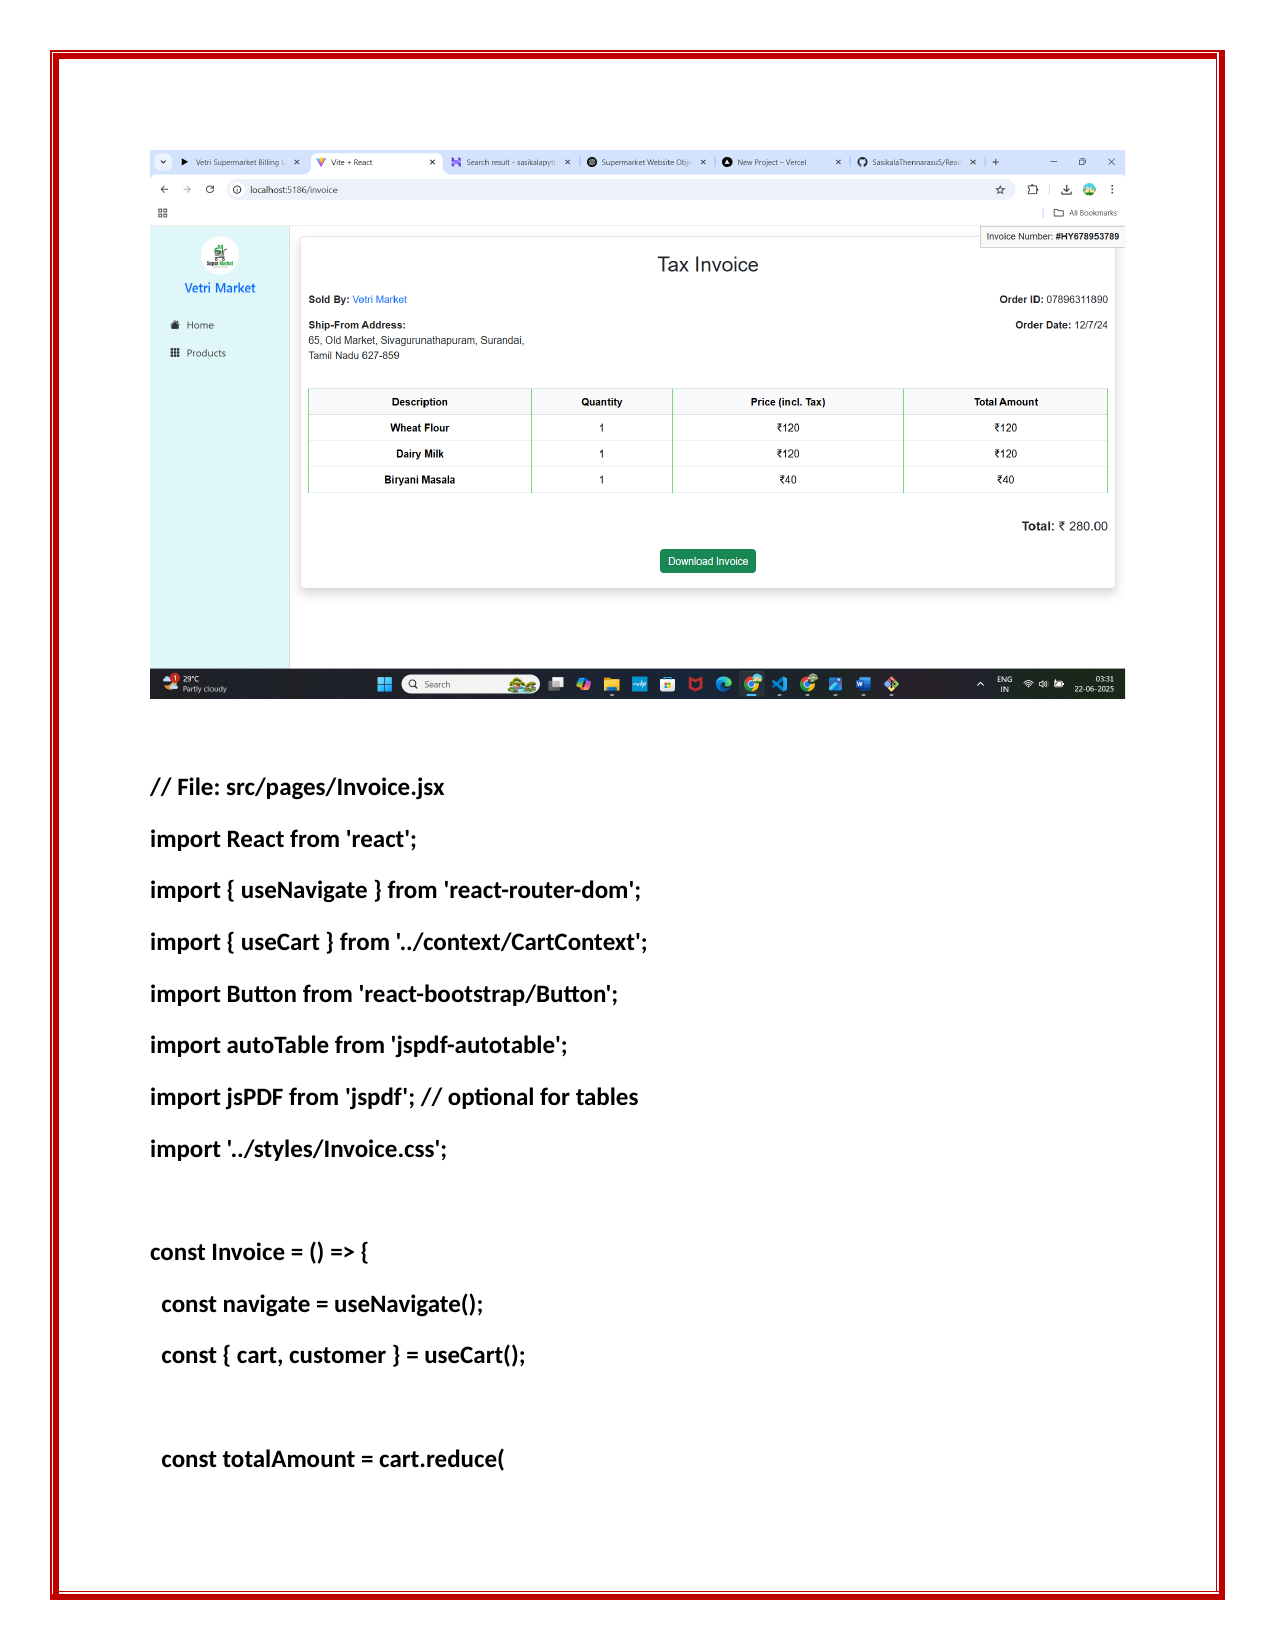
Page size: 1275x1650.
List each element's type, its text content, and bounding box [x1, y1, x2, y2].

text // File: src/pages/Invoice.jsx [150, 771, 1125, 802]
text import React from 'react'; [150, 823, 1125, 853]
text const { cart, customer } = useCart(); [150, 1339, 1125, 1370]
text import { useNavigate } from 'react-router-dom'; [150, 874, 1125, 905]
text import '../styles/Invoice.css'; [150, 1133, 1125, 1163]
text const totalAmount = cart.reduce( [150, 1443, 1125, 1473]
picture [150, 150, 1125, 699]
text import { useCart } from '../context/CartContext'; [150, 926, 1125, 957]
text import autoTable from 'jspdf-autotable'; [150, 1029, 1125, 1060]
text import jsPDF from 'jspdf'; // optional for tables [150, 1081, 1125, 1112]
text import Button from 'react-bootstrap/Button'; [150, 978, 1125, 1008]
text const Invoice = () => { [150, 1236, 1125, 1267]
text const navigate = useNavigate(); [150, 1288, 1125, 1318]
